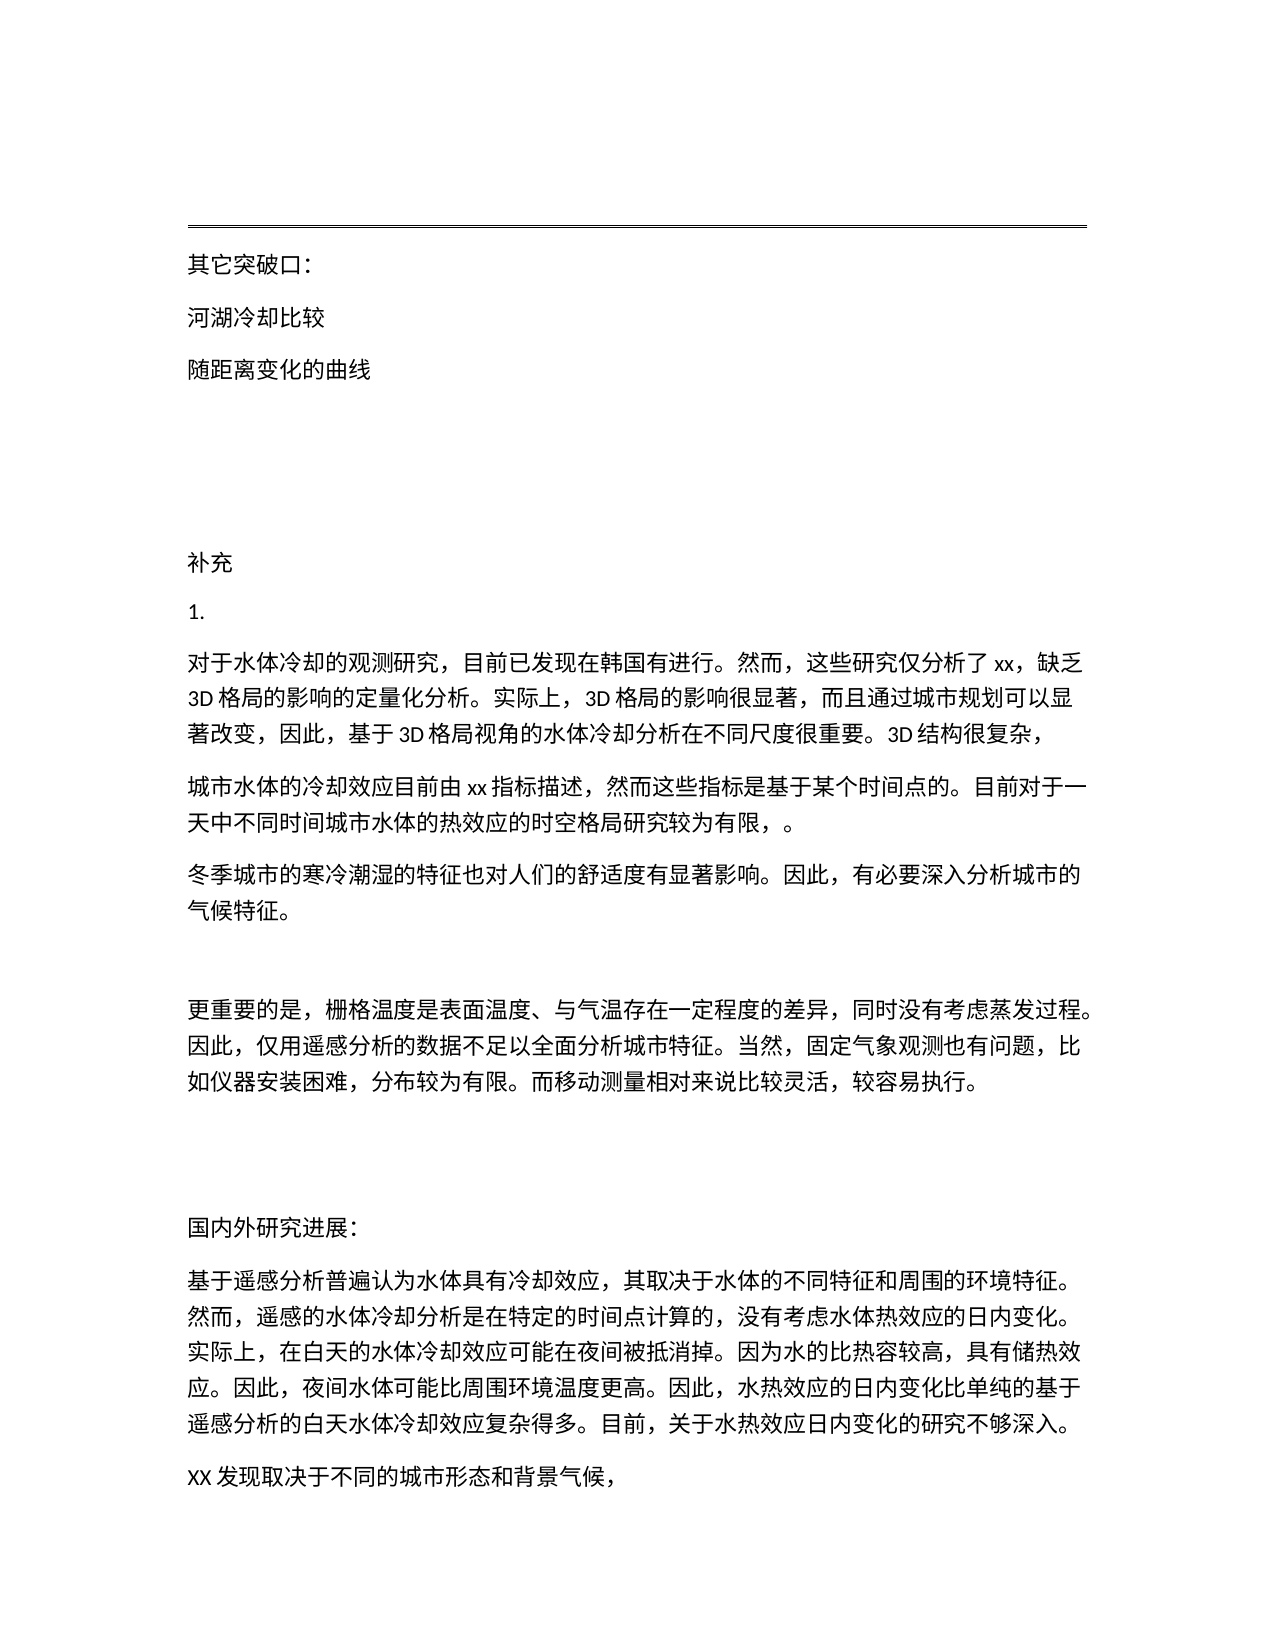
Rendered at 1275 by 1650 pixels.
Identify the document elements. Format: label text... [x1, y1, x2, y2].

text 冬季城市的寒冷潮湿的特征也对人们的舒适度有显著影响。因此，有必要深入分析城市的气候特征。 [187, 857, 1087, 926]
text 城市水体的冷却效应目前由xx指标描述，然而这些指标是基于某个时间点的。目前对于一天中不同时间城市水体的热效应的时空格局研究较为有限，。 [187, 768, 1087, 838]
text 其它突破口： [187, 247, 1087, 280]
text 补充 [187, 545, 1087, 578]
text 1. [187, 597, 1087, 626]
text 对于水体冷却的观测研究，目前已发现在韩国有进行。然而，这些研究仅分析了xx，缺乏3D格局的影响的定量化分析。实际上，3D格局的影响很显著，而且通过城市规划可以显著改变，因此，基于3D格局视角的水体冷却分析在不同尺度很重要。3D结构很复杂， [187, 644, 1087, 749]
text 基于遥感分析普遍认为水体具有冷却效应，其取决于水体的不同特征和周围的环境特征。然而，遥感的水体冷却分析是在特定的时间点计算的，没有考虑水体热效应的日内变化。实际上，在白天的水体冷却效应可能在夜间被抵消掉。因为水的比热容较高，具有储热效应。因此，夜间水体可能比周围环境温度更高。因此，水热效应的日内变化比单纯的基于遥感分析的白天水体冷却效应复杂得多。目前，关于水热效应日内变化的研究不够深入。 [187, 1262, 1087, 1439]
text 国内外研究进展： [187, 1210, 1087, 1243]
text 随距离变化的曲线 [187, 352, 1087, 385]
text 更重要的是，栅格温度是表面温度、与气温存在一定程度的差异，同时没有考虑蒸发过程。因此，仅用遥感分析的数据不足以全面分析城市特征。当然，固定气象观测也有问题，比如仪器安装困难，分布较为有限。而移动测量相对来说比较灵活，较容易执行。 [187, 992, 1087, 1097]
text XX发现取决于不同的城市形态和背景气候， [187, 1458, 1087, 1492]
text 河湖冷却比较 [187, 299, 1087, 333]
